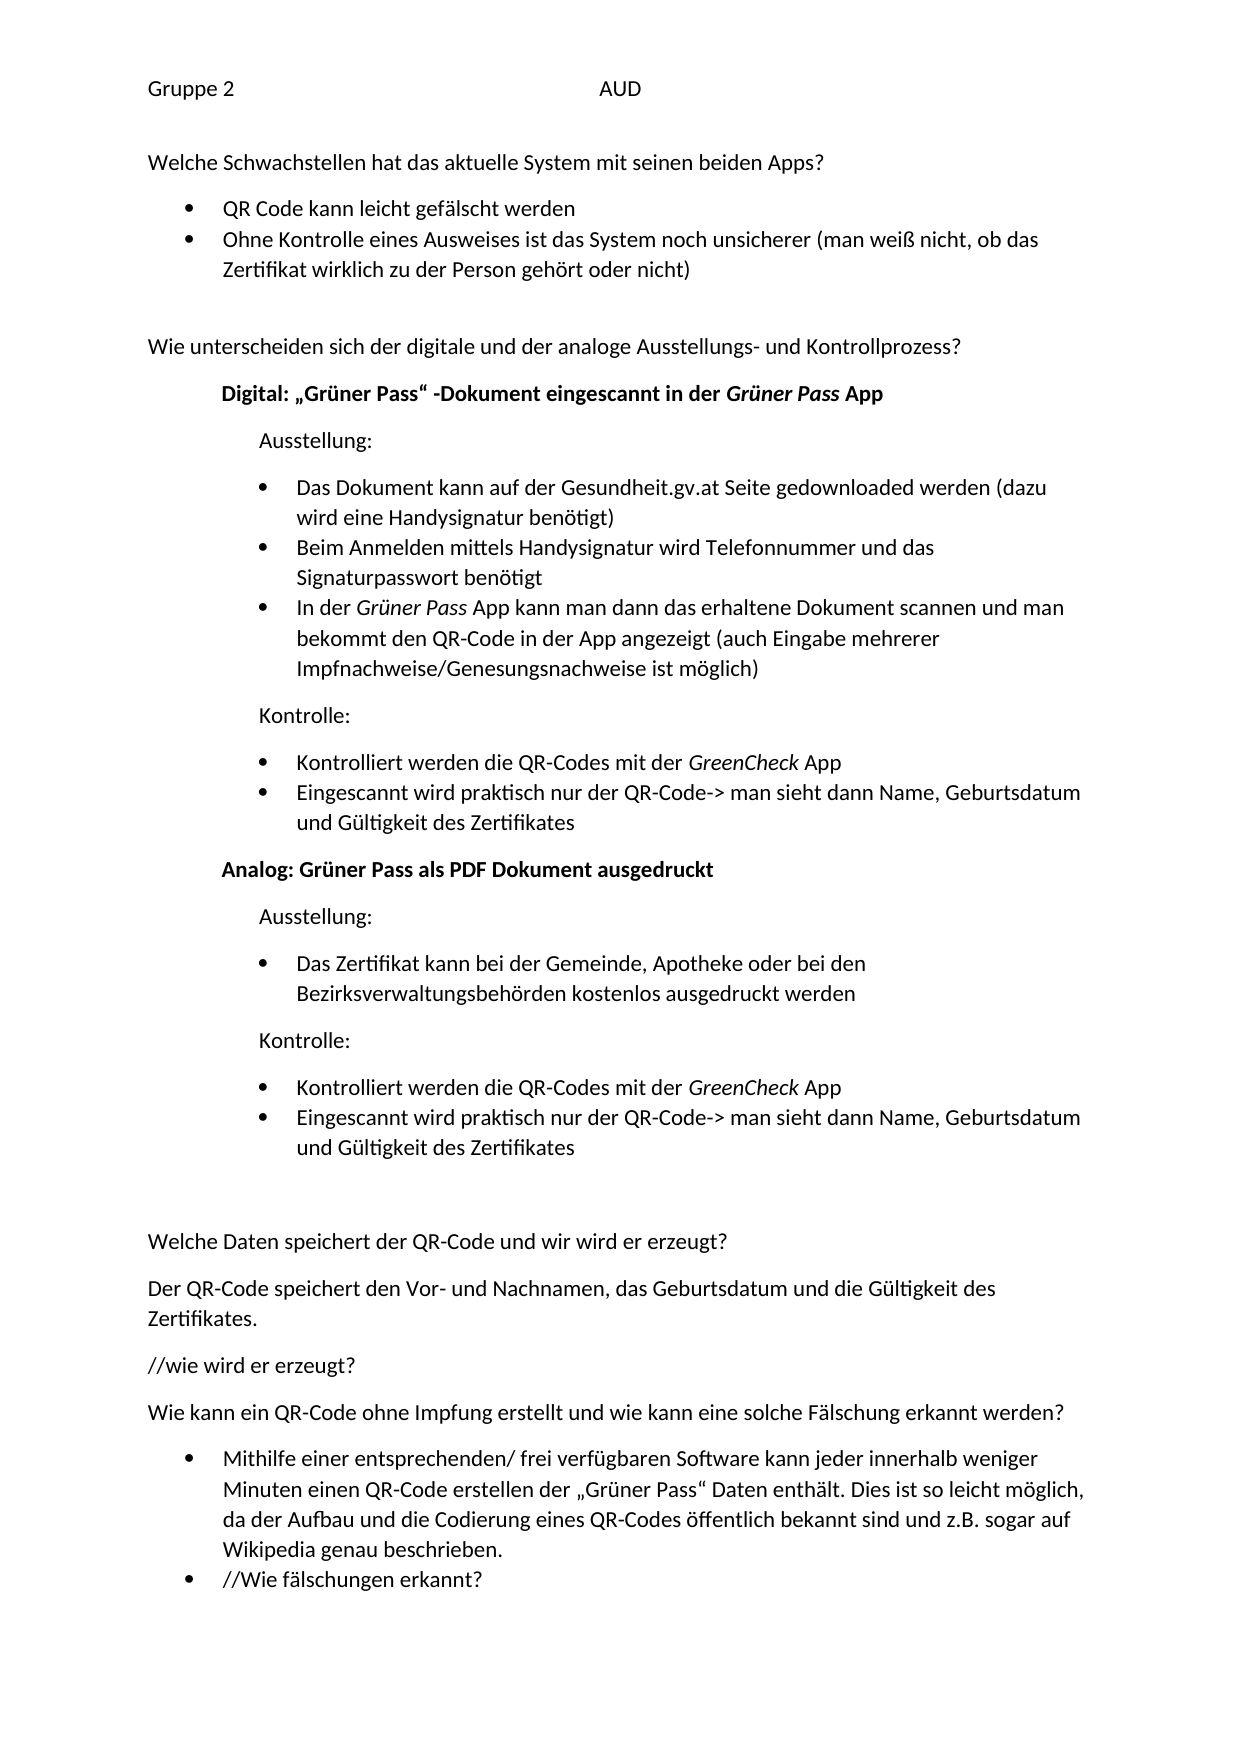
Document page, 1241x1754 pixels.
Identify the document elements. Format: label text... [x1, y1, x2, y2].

list //Wie fälschungen erkannt? [185, 1565, 1093, 1593]
text Kontrolle: [185, 701, 1093, 729]
list Eingescannt wird praktisch nur der QR-Code-> man sieht dann Name, Geburtsdatum und Gültigkeit des Zertifikates [259, 1103, 1093, 1161]
text Ausstellung: [185, 426, 1093, 454]
text Welche Schwachstellen hat das aktuelle System mit seinen beiden Apps? [148, 148, 1093, 176]
list QR Code kann leicht gefälscht werden [185, 194, 1093, 222]
text Welche Daten speichert der QR-Code und wir wird er erzeugt? [148, 1227, 1093, 1255]
list Kontrolliert werden die QR-Codes mit der GreenCheck App [259, 1073, 1093, 1101]
text Ausstellung: [185, 902, 1093, 930]
text Digital: „Grüner Pass“ -Dokument eingescannt in der Grüner Pass App [148, 379, 1093, 407]
text Wie unterscheiden sich der digitale und der analoge Ausstellungs- und Kontrollprozess? [148, 332, 1093, 360]
text Analog: Grüner Pass als PDF Dokument ausgedruckt [148, 855, 1093, 883]
list Das Dokument kann auf der Gesundheit.gv.at Seite gedownloaded werden (dazu wird eine Handysignatur benötigt) [259, 473, 1093, 531]
list Das Zertifikat kann bei der Gemeinde, Apotheke oder bei den Bezirksverwaltungsbehörden kostenlos ausgedruckt werden [259, 949, 1093, 1007]
list Kontrolliert werden die QR-Codes mit der GreenCheck App [259, 748, 1093, 776]
text Kontrolle: [185, 1026, 1093, 1054]
text Wie kann ein QR-Code ohne Impfung erstellt und wie kann eine solche Fälschung erkannt werden? [148, 1398, 1093, 1426]
list Eingescannt wird praktisch nur der QR-Code-> man sieht dann Name, Geburtsdatum und Gültigkeit des Zertifikates [259, 778, 1093, 836]
list In der Grüner Pass App kann man dann das erhaltene Dokument scannen und man bekommt den QR-Code in der App angezeigt (auch Eingabe mehrerer Impfnachweise/Genesungsnachweise ist möglich) [259, 593, 1093, 682]
list Beim Anmelden mittels Handysignatur wird Telefonnummer und das Signaturpasswort benötigt [259, 533, 1093, 591]
list Ohne Kontrolle eines Ausweises ist das System noch unsicherer (man weiß nicht, ob das Zertifikat wirklich zu der Person gehört oder nicht) [185, 225, 1093, 283]
list Mithilfe einer entsprechenden/ frei verfügbaren Software kann jeder innerhalb weniger Minuten einen QR-Code erstellen der „Grüner Pass“ Daten enthält. Dies ist so leicht möglich, da der Aufbau und die Codierung eines QR-Codes öffentlich bekannt sind und z.B. sogar auf Wikipedia genau beschrieben. [185, 1444, 1093, 1563]
text Der QR-Code speichert den Vor- und Nachnamen, das Geburtsdatum und die Gültigkeit des Zertifikates. [148, 1274, 1093, 1332]
text //wie wird er erzeugt? [148, 1351, 1093, 1379]
